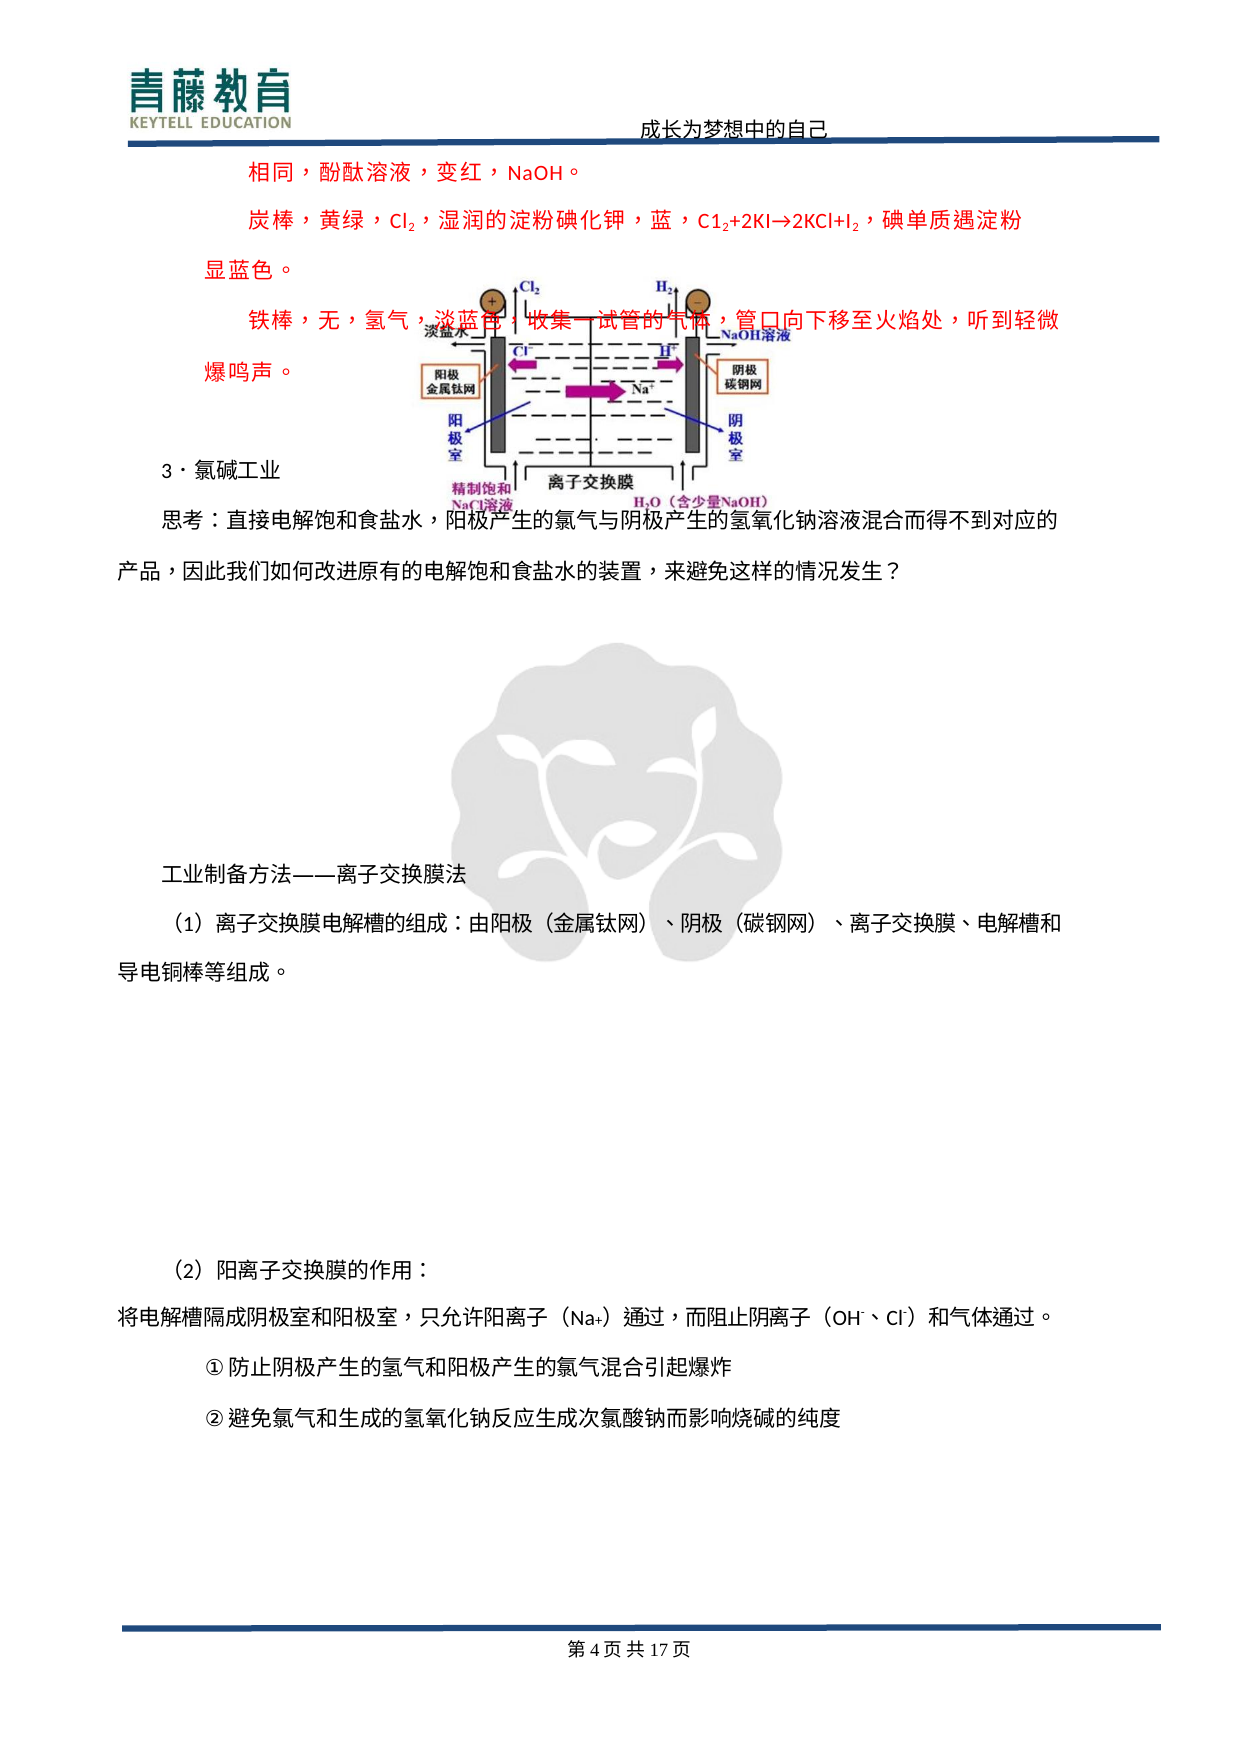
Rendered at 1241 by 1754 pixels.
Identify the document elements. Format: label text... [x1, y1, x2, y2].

text 爆鸣声。 [204, 355, 1159, 388]
text 思考：直接电解饱和食盐水，阳极产生的氯气与阴极产生的氢氧化钠溶液混合而得不到对应的 [161, 503, 1159, 536]
text 导电铜棒等组成。 [117, 956, 1159, 988]
picture [408, 337, 794, 355]
text 3．氯碱工业 [161, 454, 1159, 486]
text 显蓝色。 [204, 253, 1159, 286]
picture [408, 486, 794, 503]
text ②避免氯气和生成的氢氧化钠反应生成次氯酸钠而影响烧碱的纯度 [204, 1402, 1159, 1434]
text 产品，因此我们如何改进原有的电解饱和食盐水的装置，来避免这样的情况发生？ [117, 554, 1159, 587]
text 铁棒，无，氢气，淡蓝色，收集一试管的气体，管口向下移至火焰处，听到轻微 [248, 304, 1159, 337]
text ①防止阴极产生的氢气和阳极产生的氯气混合引起爆炸 [204, 1350, 1159, 1383]
picture [408, 286, 794, 304]
picture [113, 51, 303, 134]
text （2）阳离子交换膜的作用： [117, 1253, 1159, 1286]
text 工业制备方法——离子交换膜法 [161, 858, 1159, 890]
text 炭棒，黄绿，Cl2，湿润的淀粉碘化钾，蓝，C12+2KI→2KCl+I2，碘单质遇淀粉 [248, 204, 1159, 236]
text （1）离子交换膜电解槽的组成：由阳极（金属钛网）、阴极（碳钢网）、离子交换膜、电解槽和 [161, 906, 1159, 939]
text 将电解槽隔成阴极室和阳极室，只允许阳离子（Na+）通过，而阻止阴离子（OH-、Cl-）和气体通过。 [117, 1301, 1159, 1333]
picture [408, 388, 794, 454]
text 相同，酚酞溶液，变红，NaOH。 [248, 156, 1159, 188]
